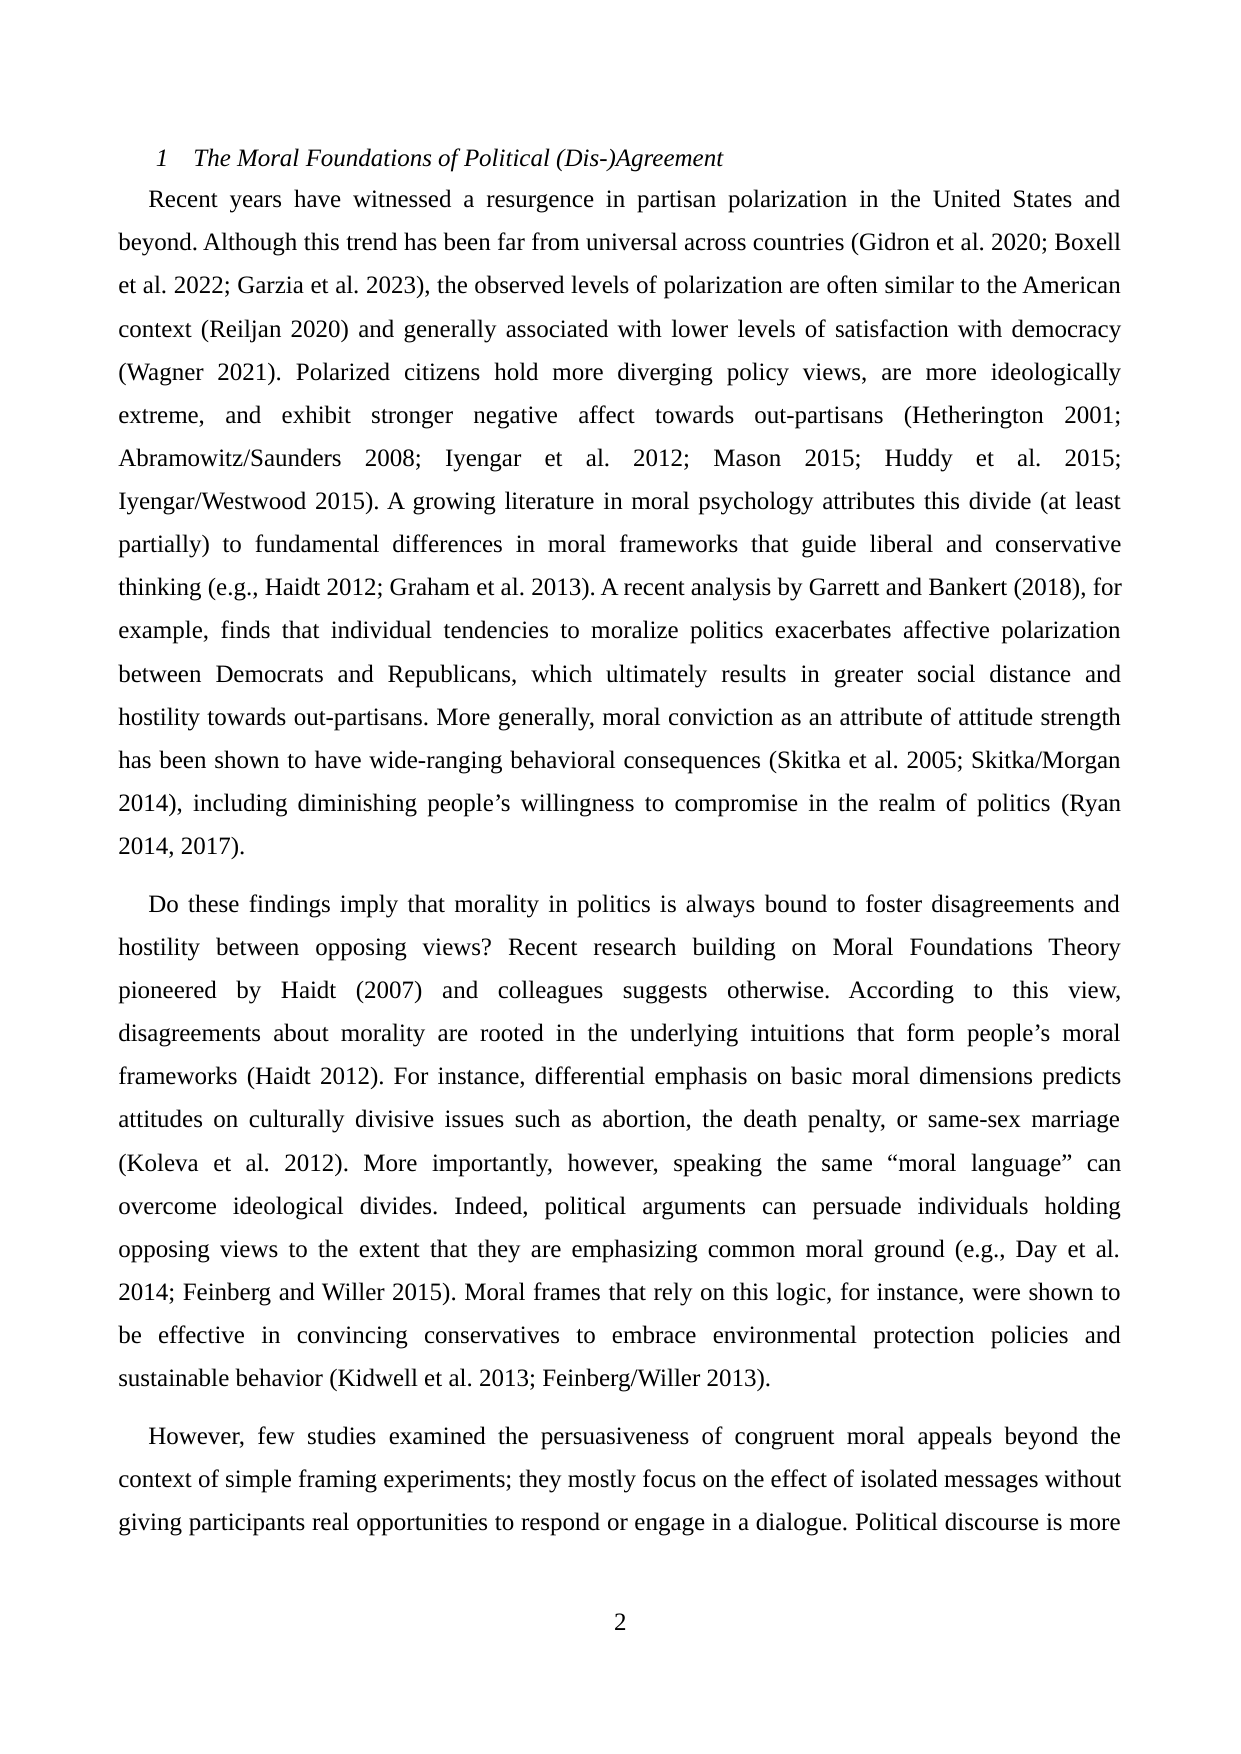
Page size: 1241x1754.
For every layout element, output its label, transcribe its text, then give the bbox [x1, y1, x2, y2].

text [118, 1421, 1122, 1536]
subtitle The Moral Foundations of Political (Dis-)Agreement [156, 143, 1122, 172]
text Do these findings imply that morality in politics is always bound to foster disagreements and hostility between opposing views? Recent research building on Moral Foundations Theory pioneered by Haidt (2007) and colleagues suggests otherwise. According to this view, disagreements about morality are rooted in the underlying intuitions that form people’s moral frameworks (Haidt 2012). For instance, differential emphasis on basic moral dimensions predicts attitudes on culturally divisive issues such as abortion, the death penalty, or same-sex marriage (Koleva et al. 2012). More importantly, however, speaking the same “moral language” can overcome ideological divides. Indeed, political arguments can persuade individuals holding opposing views to the extent that they are emphasizing common moral ground (e.g., Day et al. 2014; Feinberg and Willer 2015). Moral frames that rely on this logic, for instance, were shown to be effective in convincing conservatives to embrace environmental protection policies and sustainable behavior (Kidwell et al. 2013; Feinberg/Willer 2013). [118, 889, 1122, 1392]
text Recent years have witnessed a resurgence in partisan polarization in the United States and beyond. Although this trend has been far from universal across countries (Gidron et al. 2020; Boxell et al. 2022; Garzia et al. 2023), the observed levels of polarization are often similar to the American context (Reiljan 2020) and generally associated with lower levels of satisfaction with democracy (Wagner 2021). Polarized citizens hold more diverging policy views, are more ideologically extreme, and exhibit stronger negative affect towards out-partisans (Hetherington 2001; Abramowitz/Saunders 2008; Iyengar et al. 2012; Mason 2015; Huddy et al. 2015; Iyengar/Westwood 2015). A growing literature in moral psychology attributes this divide (at least partially) to fundamental differences in moral frameworks that guide liberal and conservative thinking (e.g., Haidt 2012; Graham et al. 2013). A recent analysis by Garrett and Bankert (2018), for example, finds that individual tendencies to moralize politics exacerbates affective polarization between Democrats and Republicans, which ultimately results in greater social distance and hostility towards out-partisans. More generally, moral conviction as an attribute of attitude strength has been shown to have wide-ranging behavioral consequences (Skitka et al. 2005; Skitka/Morgan 2014), including diminishing people’s willingness to compromise in the realm of politics (Ryan 2014, 2017). [118, 184, 1122, 860]
